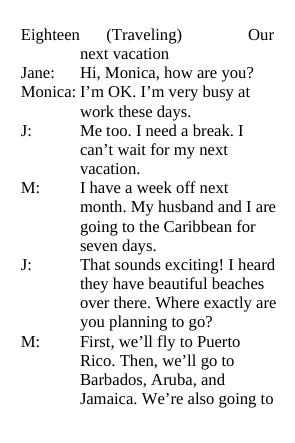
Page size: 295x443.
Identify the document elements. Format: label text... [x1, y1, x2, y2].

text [21, 331, 277, 408]
text Jane: Hi, Monica, how are you? [21, 63, 277, 82]
text J: That sounds exciting! I heard they have beautiful beaches over there. Where exactly are you planning to go? [21, 255, 277, 331]
text Eighteen (Traveling) Our next vacation [21, 25, 277, 63]
text M: I have a week off next month. My husband and I are going to the Caribbean for seven days. [21, 178, 277, 255]
text Monica: I’m OK. I’m very busy at work these days. [21, 82, 277, 121]
text J: Me too. I need a break. I can’t wait for my next vacation. [21, 121, 277, 178]
